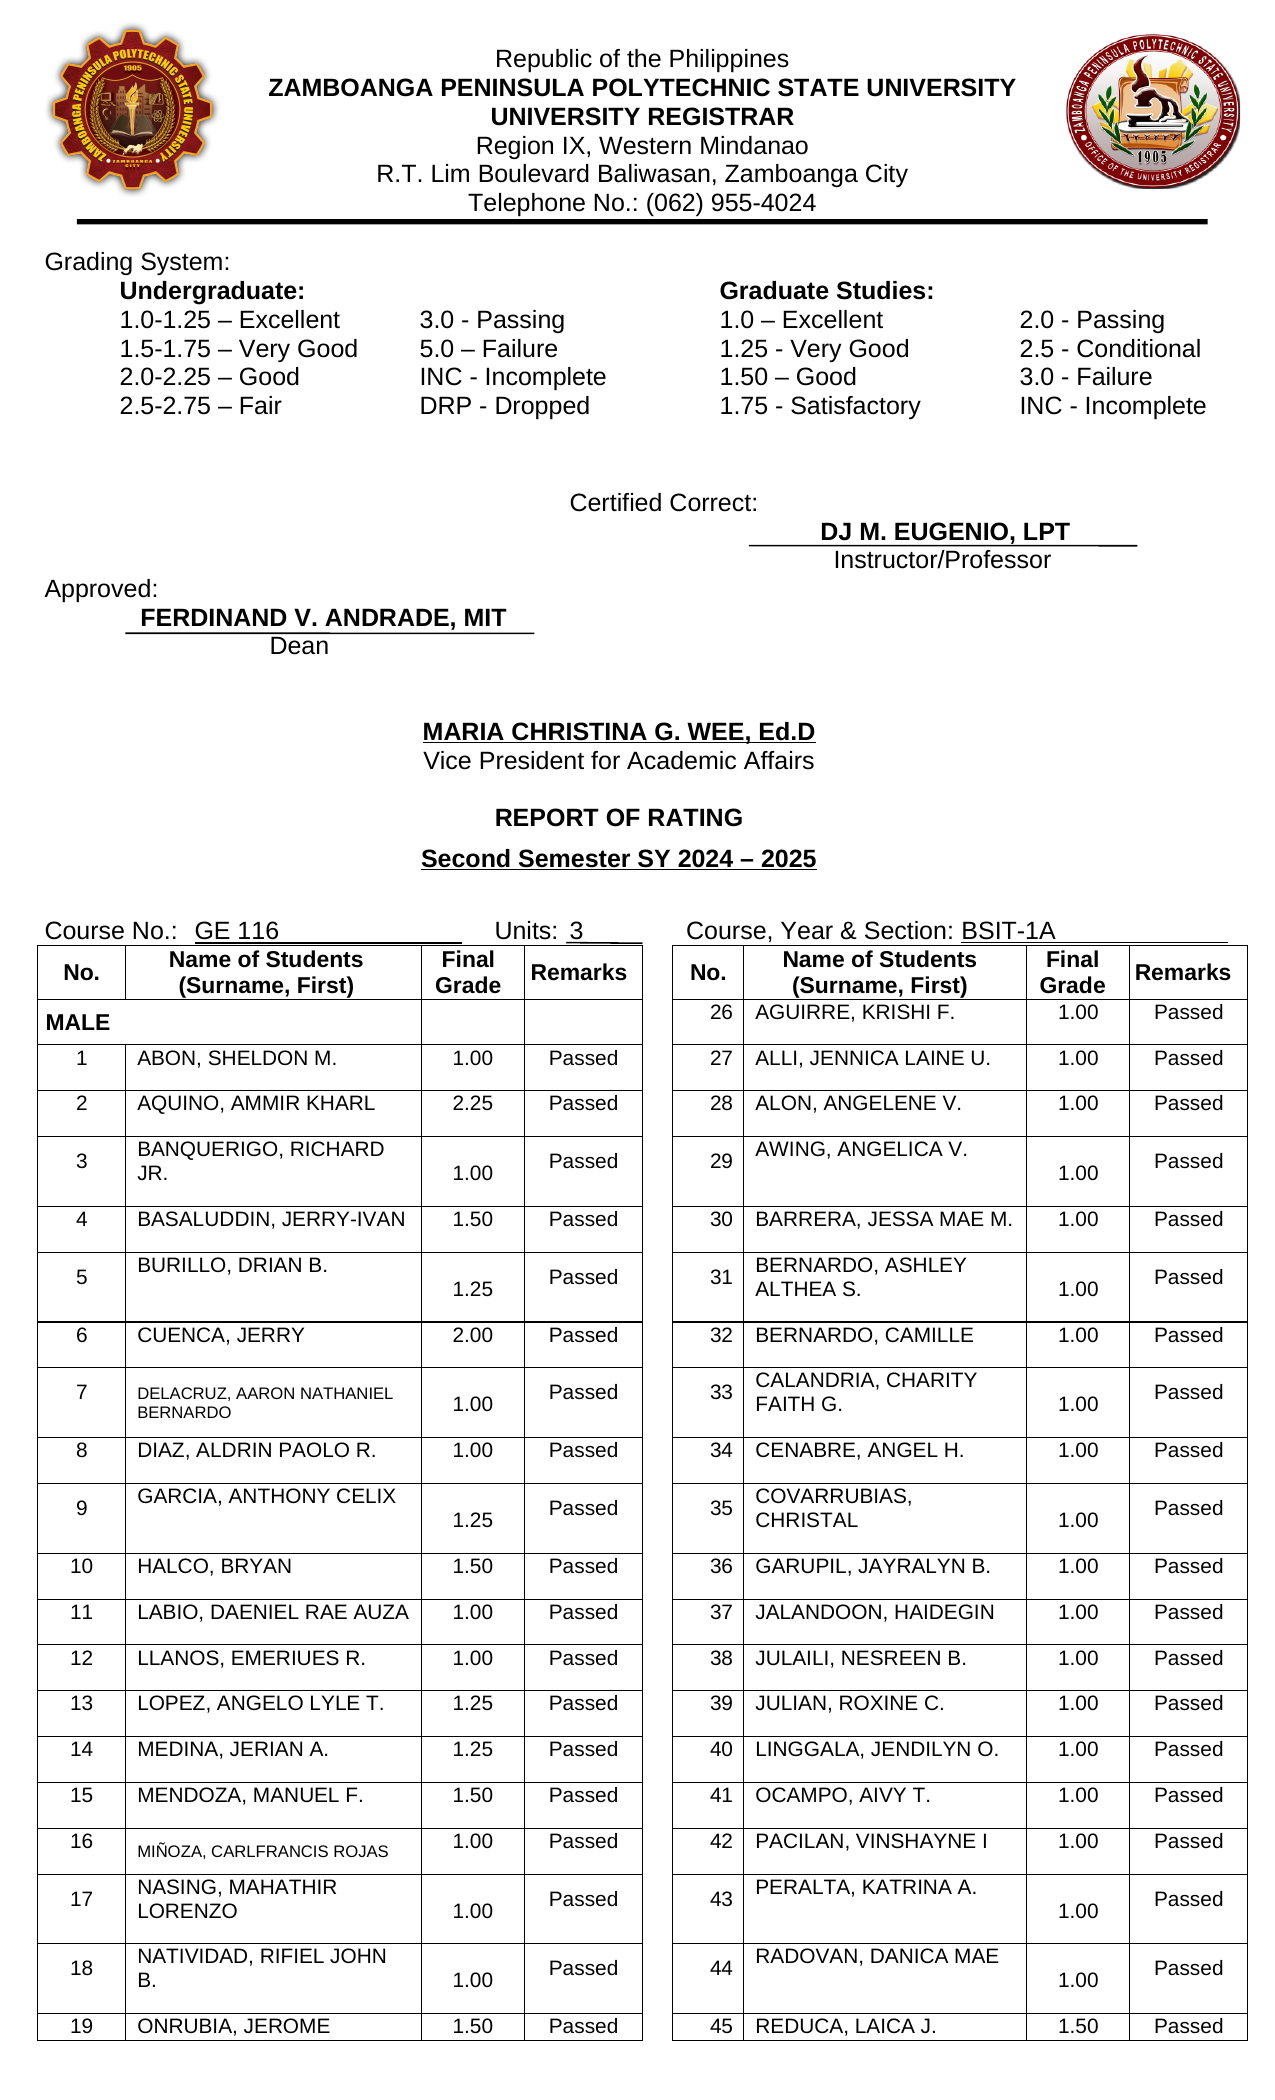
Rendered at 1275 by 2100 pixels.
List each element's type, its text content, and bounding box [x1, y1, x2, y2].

text Undergraduate: Graduate Studies: [44, 276, 1240, 305]
table_cell 1.25 [422, 1253, 524, 1321]
table_header [643, 945, 672, 998]
table_cell 40 [673, 1737, 743, 1782]
table_cell 9 [38, 1484, 125, 1553]
table_cell Passed [525, 1137, 642, 1206]
table_cell Passed [525, 1829, 642, 1873]
table_header Remarks [525, 946, 642, 998]
table_cell Passed [525, 1875, 642, 1943]
table_cell [643, 1736, 672, 1782]
table_cell Passed [1130, 1137, 1247, 1206]
table_cell 1.00 [422, 1045, 524, 1090]
table_header Name of Students (Surname, First) [744, 946, 1026, 998]
table_cell GARUPIL, JAYRALYN B. [744, 1554, 1026, 1598]
table_cell PERALTA, KATRINA A. [744, 1875, 1026, 1943]
table_cell 1.00 [1027, 1875, 1129, 1943]
table_cell 18 [38, 1944, 125, 2013]
table_cell AQUINO, AMMIR KHARL [126, 1091, 421, 1136]
table_cell [643, 1644, 672, 1690]
table_cell 1.25 [422, 1691, 524, 1736]
table_cell Passed [525, 1207, 642, 1252]
table_cell Passed [1130, 1207, 1247, 1252]
table_cell 5 [38, 1253, 125, 1321]
table_cell [643, 1782, 672, 1828]
table_cell DIAZ, ALDRIN PAOLO R. [126, 1438, 421, 1483]
table_cell 1.00 [1027, 1783, 1129, 1828]
table_cell 30 [673, 1207, 743, 1252]
table_cell 13 [38, 1691, 125, 1736]
table_cell Passed [1130, 1783, 1247, 1828]
text Dean [147, 632, 1240, 660]
table_cell 35 [673, 1484, 743, 1553]
table_cell [643, 1437, 672, 1483]
table_header No. [673, 946, 743, 998]
table_cell JULIAN, ROXINE C. [744, 1691, 1026, 1736]
table_cell 1.00 [1027, 1944, 1129, 2013]
table_cell 38 [673, 1645, 743, 1690]
text DJ M. EUGENIO, LPT [0, 517, 1240, 545]
table_cell [643, 1367, 672, 1437]
table_cell [643, 1690, 672, 1736]
table_header Final Grade [1027, 946, 1129, 998]
table_cell 31 [673, 1253, 743, 1321]
table_cell [525, 1000, 642, 1044]
table_header Name of Students (Surname, First) [126, 946, 421, 998]
table_cell 43 [673, 1875, 743, 1943]
table_cell CALANDRIA, CHARITY FAITH G. [744, 1368, 1026, 1437]
table_cell Passed [1130, 2014, 1247, 2040]
table_cell Passed [525, 1253, 642, 1321]
table_cell 1.50 [1027, 2014, 1129, 2040]
table_cell [643, 1599, 672, 1644]
table_cell [643, 1090, 672, 1136]
table_cell 36 [673, 1554, 743, 1598]
table_cell 1.00 [1027, 1323, 1129, 1367]
table_cell 19 [38, 2014, 125, 2040]
table_cell 7 [38, 1368, 125, 1437]
table_cell DELACRUZ, AARON NATHANIEL BERNARDO [126, 1368, 421, 1437]
table_cell Passed [525, 1091, 642, 1136]
table_cell 1.00 [1027, 1000, 1129, 1044]
table_cell 1.00 [422, 1829, 524, 1873]
table_cell 1.00 [422, 1645, 524, 1690]
table_cell Passed [1130, 1737, 1247, 1782]
table_cell 1.00 [1027, 1045, 1129, 1090]
table_cell Passed [525, 1045, 642, 1090]
table_cell Passed [525, 1737, 642, 1782]
table_cell GARCIA, ANTHONY CELIX [126, 1484, 421, 1553]
table_cell 1.50 [422, 1783, 524, 1828]
text 2.5-2.75 – Fair DRP - Dropped 1.75 - Satisfactory INC - Incomplete [0, 391, 1240, 420]
table_cell 6 [38, 1323, 125, 1367]
table_cell LINGGALA, JENDILYN O. [744, 1737, 1026, 1782]
table_cell MENDOZA, MANUEL F. [126, 1783, 421, 1828]
text Second Semester SY 2024 – 2025 [0, 844, 1240, 873]
table_cell 27 [673, 1045, 743, 1090]
text Grading System: [0, 247, 1240, 276]
table_cell Passed [1130, 1484, 1247, 1553]
table_cell 44 [673, 1944, 743, 2013]
table_cell LABIO, DAENIEL RAE AUZA [126, 1600, 421, 1644]
table_cell 12 [38, 1645, 125, 1690]
table_cell NASING, MAHATHIR LORENZO [126, 1875, 421, 1943]
table_cell 1.00 [1027, 1484, 1129, 1553]
table_cell [643, 1483, 672, 1553]
table_cell 2.25 [422, 1091, 524, 1136]
table_cell BURILLO, DRIAN B. [126, 1253, 421, 1321]
table_cell MIÑOZA, CARLFRANCIS ROJAS [126, 1829, 421, 1873]
table_header No. [38, 946, 125, 998]
table_cell 33 [673, 1368, 743, 1437]
table_cell [643, 1874, 672, 1943]
table_cell [643, 1943, 672, 2013]
text Vice President for Academic Affairs [0, 746, 1240, 774]
text 1.5-1.75 – Very Good 5.0 – Failure 1.25 - Very Good 2.5 - Conditional [0, 333, 1240, 362]
table_cell [643, 1553, 672, 1598]
table_cell 1.00 [1027, 1645, 1129, 1690]
table_cell CUENCA, JERRY [126, 1323, 421, 1367]
table_cell HALCO, BRYAN [126, 1554, 421, 1598]
table_cell 1.00 [1027, 1600, 1129, 1644]
table_cell 11 [38, 1600, 125, 1644]
table_cell Passed [525, 1368, 642, 1437]
table_cell Passed [1130, 1000, 1247, 1044]
table_cell BARRERA, JESSA MAE M. [744, 1207, 1026, 1252]
table_cell 1.00 [1027, 1091, 1129, 1136]
table_cell 1.00 [422, 1368, 524, 1437]
table_cell NATIVIDAD, RIFIEL JOHN B. [126, 1944, 421, 2013]
picture [44, 22, 221, 198]
table_cell LOPEZ, ANGELO LYLE T. [126, 1691, 421, 1736]
table_cell 2.00 [422, 1323, 524, 1367]
table_cell Passed [525, 1645, 642, 1690]
table_cell OCAMPO, AIVY T. [744, 1783, 1026, 1828]
table_cell 14 [38, 1737, 125, 1782]
table_cell BERNARDO, CAMILLE [744, 1323, 1026, 1367]
table_cell [643, 2013, 672, 2040]
table_cell Passed [1130, 1875, 1247, 1943]
table_cell 32 [673, 1323, 743, 1367]
table_cell Passed [525, 1783, 642, 1828]
table_cell MEDINA, JERIAN A. [126, 1737, 421, 1782]
text Certified Correct: [0, 488, 1240, 517]
table_cell [643, 1136, 672, 1206]
table_cell 1.00 [1027, 1207, 1129, 1252]
table_cell [643, 1252, 672, 1321]
table_cell 1.00 [422, 1137, 524, 1206]
table_cell JALANDOON, HAIDEGIN [744, 1600, 1026, 1644]
table_cell Passed [525, 2014, 642, 2040]
table_cell Passed [1130, 1645, 1247, 1690]
text 1.0-1.25 – Excellent 3.0 - Passing 1.0 – Excellent 2.0 - Passing [0, 305, 1240, 333]
table_cell [643, 999, 672, 1044]
table_cell Passed [1130, 1091, 1247, 1136]
table_cell 28 [673, 1091, 743, 1136]
table_cell BERNARDO, ASHLEY ALTHEA S. [744, 1253, 1026, 1321]
table_cell Passed [1130, 1691, 1247, 1736]
table_cell 39 [673, 1691, 743, 1736]
table_cell Passed [1130, 1829, 1247, 1873]
table_cell Passed [1130, 1600, 1247, 1644]
table_cell 42 [673, 1829, 743, 1873]
table_cell Passed [1130, 1368, 1247, 1437]
table_cell LLANOS, EMERIUES R. [126, 1645, 421, 1690]
table_cell 1.25 [422, 1737, 524, 1782]
table_cell 1.00 [422, 1438, 524, 1483]
table_cell 45 [673, 2014, 743, 2040]
text Instructor/Professor [0, 545, 1240, 574]
table_cell 41 [673, 1783, 743, 1828]
table_cell COVARRUBIAS, CHRISTAL [744, 1484, 1026, 1553]
table_cell 1.00 [1027, 1368, 1129, 1437]
table_cell 4 [38, 1207, 125, 1252]
table_cell Passed [525, 1484, 642, 1553]
table_cell 16 [38, 1829, 125, 1873]
table_cell 1.00 [1027, 1737, 1129, 1782]
table_cell ALON, ANGELENE V. [744, 1091, 1026, 1136]
table_cell ALLI, JENNICA LAINE U. [744, 1045, 1026, 1090]
table_cell Passed [525, 1944, 642, 2013]
table_cell [422, 1000, 524, 1044]
table_cell REDUCA, LAICA J. [744, 2014, 1026, 2040]
table_header Remarks [1130, 946, 1247, 998]
table_cell 1.00 [1027, 1137, 1129, 1206]
table_cell Passed [525, 1554, 642, 1598]
table_cell 29 [673, 1137, 743, 1206]
table_cell 1.50 [422, 1207, 524, 1252]
text Course No.: GE 116 Units: 3 Course, Year & Section: BSIT-1A [44, 916, 1240, 945]
text 2.0-2.25 – Good INC - Incomplete 1.50 – Good 3.0 - Failure [0, 362, 1240, 391]
table_cell Passed [1130, 1253, 1247, 1321]
table_cell ONRUBIA, JEROME [126, 2014, 421, 2040]
text MARIA CHRISTINA G. WEE, Ed.D [0, 717, 1240, 746]
table_cell [643, 1828, 672, 1873]
table_cell 2 [38, 1091, 125, 1136]
table_cell Passed [1130, 1045, 1247, 1090]
table_cell CENABRE, ANGEL H. [744, 1438, 1026, 1483]
table_cell [643, 1321, 672, 1367]
table_cell Passed [525, 1323, 642, 1367]
table_cell JULAILI, NESREEN B. [744, 1645, 1026, 1690]
table_cell PACILAN, VINSHAYNE I [744, 1829, 1026, 1873]
table_cell 1 [38, 1045, 125, 1090]
table_cell [643, 1044, 672, 1090]
picture [1064, 32, 1241, 189]
table_cell Passed [1130, 1944, 1247, 2013]
table_cell 1.50 [422, 1554, 524, 1598]
table_cell 1.00 [1027, 1829, 1129, 1873]
table_cell 1.50 [422, 2014, 524, 2040]
table_cell Passed [1130, 1554, 1247, 1598]
table_cell BANQUERIGO, RICHARD JR. [126, 1137, 421, 1206]
table_cell 1.25 [422, 1484, 524, 1553]
table_cell 34 [673, 1438, 743, 1483]
table_cell AGUIRRE, KRISHI F. [744, 1000, 1026, 1044]
table_cell 1.00 [1027, 1438, 1129, 1483]
table_cell 8 [38, 1438, 125, 1483]
table_cell 26 [673, 1000, 743, 1044]
table_cell 37 [673, 1600, 743, 1644]
table_cell 1.00 [422, 1944, 524, 2013]
table_header Final Grade [422, 946, 524, 998]
table_cell 1.00 [422, 1875, 524, 1943]
table_cell Passed [525, 1438, 642, 1483]
table_cell Passed [1130, 1438, 1247, 1483]
table_cell 15 [38, 1783, 125, 1828]
text REPORT OF RATING [0, 803, 1240, 832]
table_cell 1.00 [1027, 1554, 1129, 1598]
table_cell [643, 1206, 672, 1252]
table_cell 1.00 [422, 1600, 524, 1644]
table_cell 17 [38, 1875, 125, 1943]
table_cell Passed [525, 1691, 642, 1736]
table_cell AWING, ANGELICA V. [744, 1137, 1026, 1206]
table_cell 1.00 [1027, 1253, 1129, 1321]
text FERDINAND V. ANDRADE, MIT [0, 603, 1240, 632]
text Approved: [0, 574, 1240, 603]
table_cell BASALUDDIN, JERRY-IVAN [126, 1207, 421, 1252]
table_cell Passed [1130, 1323, 1247, 1367]
table_cell RADOVAN, DANICA MAE [744, 1944, 1026, 2013]
table_cell 3 [38, 1137, 125, 1206]
table_cell Passed [525, 1600, 642, 1644]
table_cell MALE [38, 1000, 421, 1044]
table_cell ABON, SHELDON M. [126, 1045, 421, 1090]
table_cell 10 [38, 1554, 125, 1598]
table_cell 1.00 [1027, 1691, 1129, 1736]
